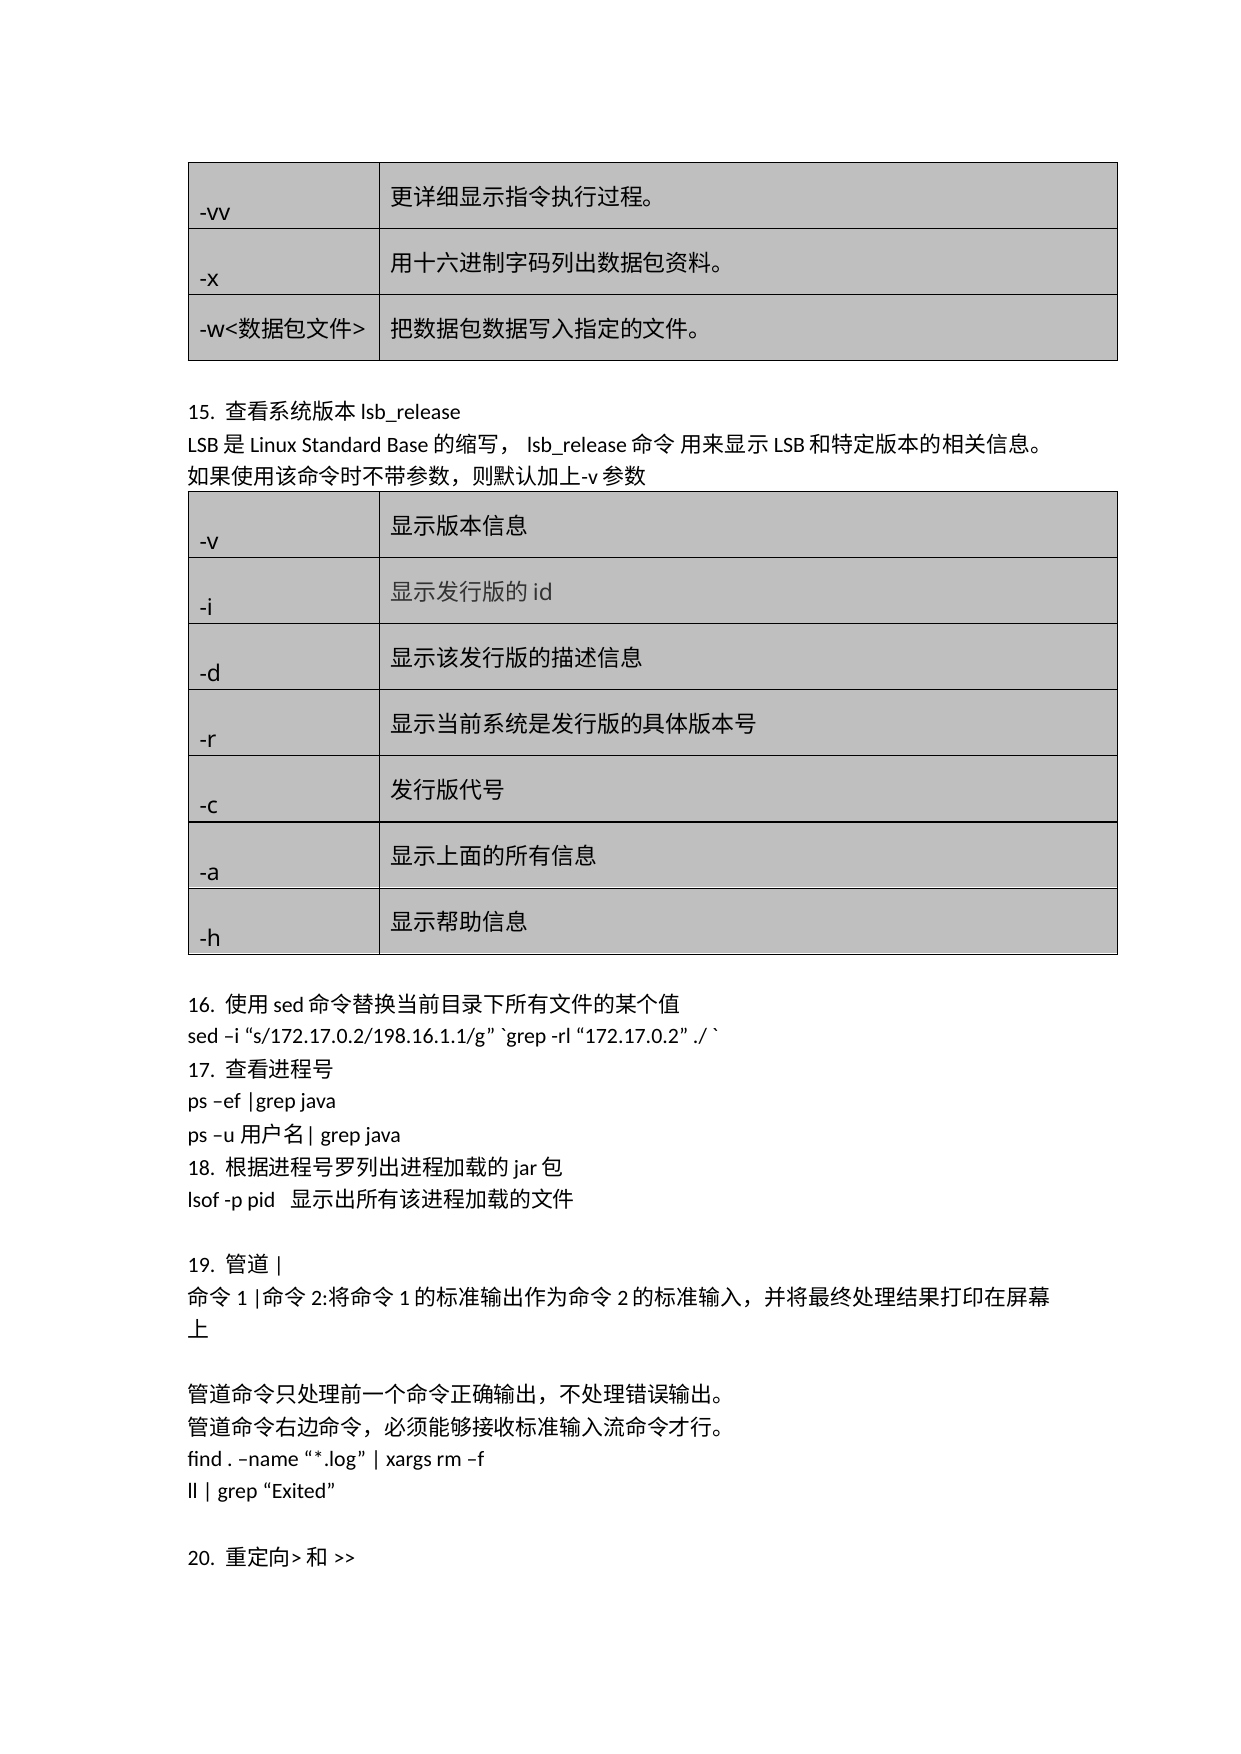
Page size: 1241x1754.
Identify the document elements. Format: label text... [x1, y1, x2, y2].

table_cell -w<数据包文件> [189, 295, 379, 360]
text ps –ef |grep java [187, 1084, 1053, 1117]
table_header 显示版本信息 [380, 492, 1117, 557]
table_cell 显示该发行版的描述信息 [380, 624, 1117, 689]
text 管道命令右边命令，必须能够接收标准输入流命令才行。 [187, 1409, 1053, 1442]
table_cell 显示发行版的id [380, 558, 1117, 623]
table_cell -vv [189, 163, 379, 228]
table_cell -r [189, 690, 379, 755]
text 管道命令只处理前一个命令正确输出，不处理错误输出。 [187, 1377, 1053, 1409]
list 重定向> 和 >> [187, 1539, 1053, 1572]
text lsof -p pid 显示出所有该进程加载的文件 [187, 1182, 1053, 1214]
table_cell 发行版代号 [380, 756, 1117, 821]
table_cell 用十六进制字码列出数据包资料。 [380, 229, 1117, 294]
text ll | grep “Exited” [187, 1474, 1053, 1507]
table_cell -c [189, 756, 379, 821]
text sed –i “s/172.17.0.2/198.16.1.1/g” `grep -rl “172.17.0.2” ./ ` [187, 1019, 1053, 1052]
table_cell 显示帮助信息 [380, 889, 1117, 953]
table_cell 更详细显示指令执行过程。 [380, 163, 1117, 228]
list 查看系统版本lsb_release [187, 394, 1053, 426]
table_cell 显示当前系统是发行版的具体版本号 [380, 690, 1117, 755]
text ps –u 用户名| grep java [187, 1117, 1053, 1149]
table_cell 把数据包数据写入指定的文件。 [380, 295, 1117, 360]
list 查看进程号 [187, 1052, 1053, 1084]
table_header -v [189, 492, 379, 557]
table_cell -i [189, 558, 379, 623]
table_cell 显示上面的所有信息 [380, 823, 1117, 887]
list 管道 | [187, 1247, 1053, 1279]
table_cell -a [189, 823, 379, 887]
text LSB是Linux Standard Base的缩写， lsb_release命令 用来显示LSB和特定版本的相关信息。如果使用该命令时不带参数，则默认加上-v参数 [187, 426, 1053, 491]
list 使用sed命令替换当前目录下所有文件的某个值 [187, 987, 1053, 1019]
table_cell -d [189, 624, 379, 689]
table_cell -h [189, 889, 379, 953]
text 命令1 |命令2:将命令1的标准输出作为命令2的标准输入，并将最终处理结果打印在屏幕上 [187, 1279, 1053, 1344]
list 根据进程号罗列出进程加载的jar包 [187, 1149, 1053, 1182]
text find . –name “*.log” | xargs rm –f [187, 1442, 1053, 1474]
table_cell -x [189, 229, 379, 294]
